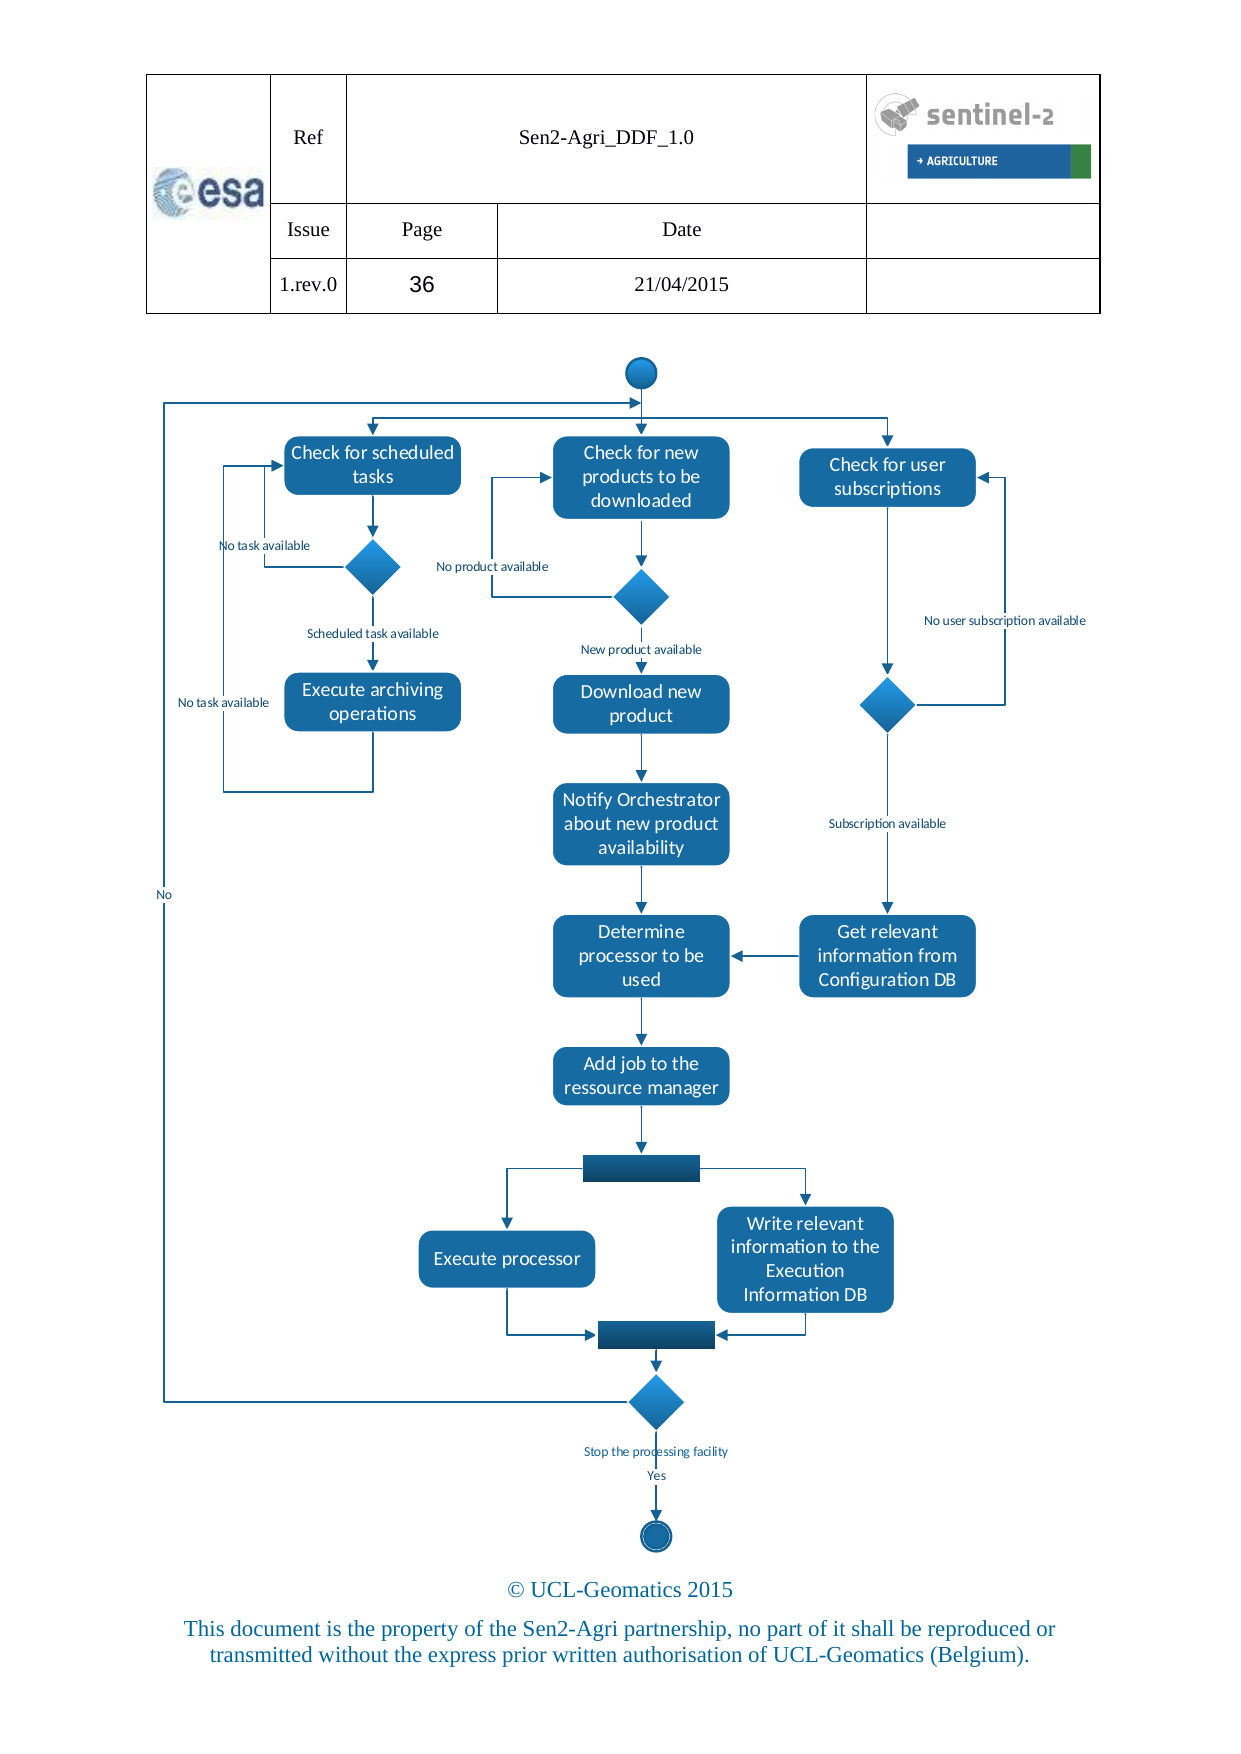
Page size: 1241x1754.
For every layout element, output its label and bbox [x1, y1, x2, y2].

picture [564, 1651, 570, 1658]
picture [874, 93, 1092, 179]
picture [508, 1582, 523, 1597]
picture [152, 167, 265, 220]
